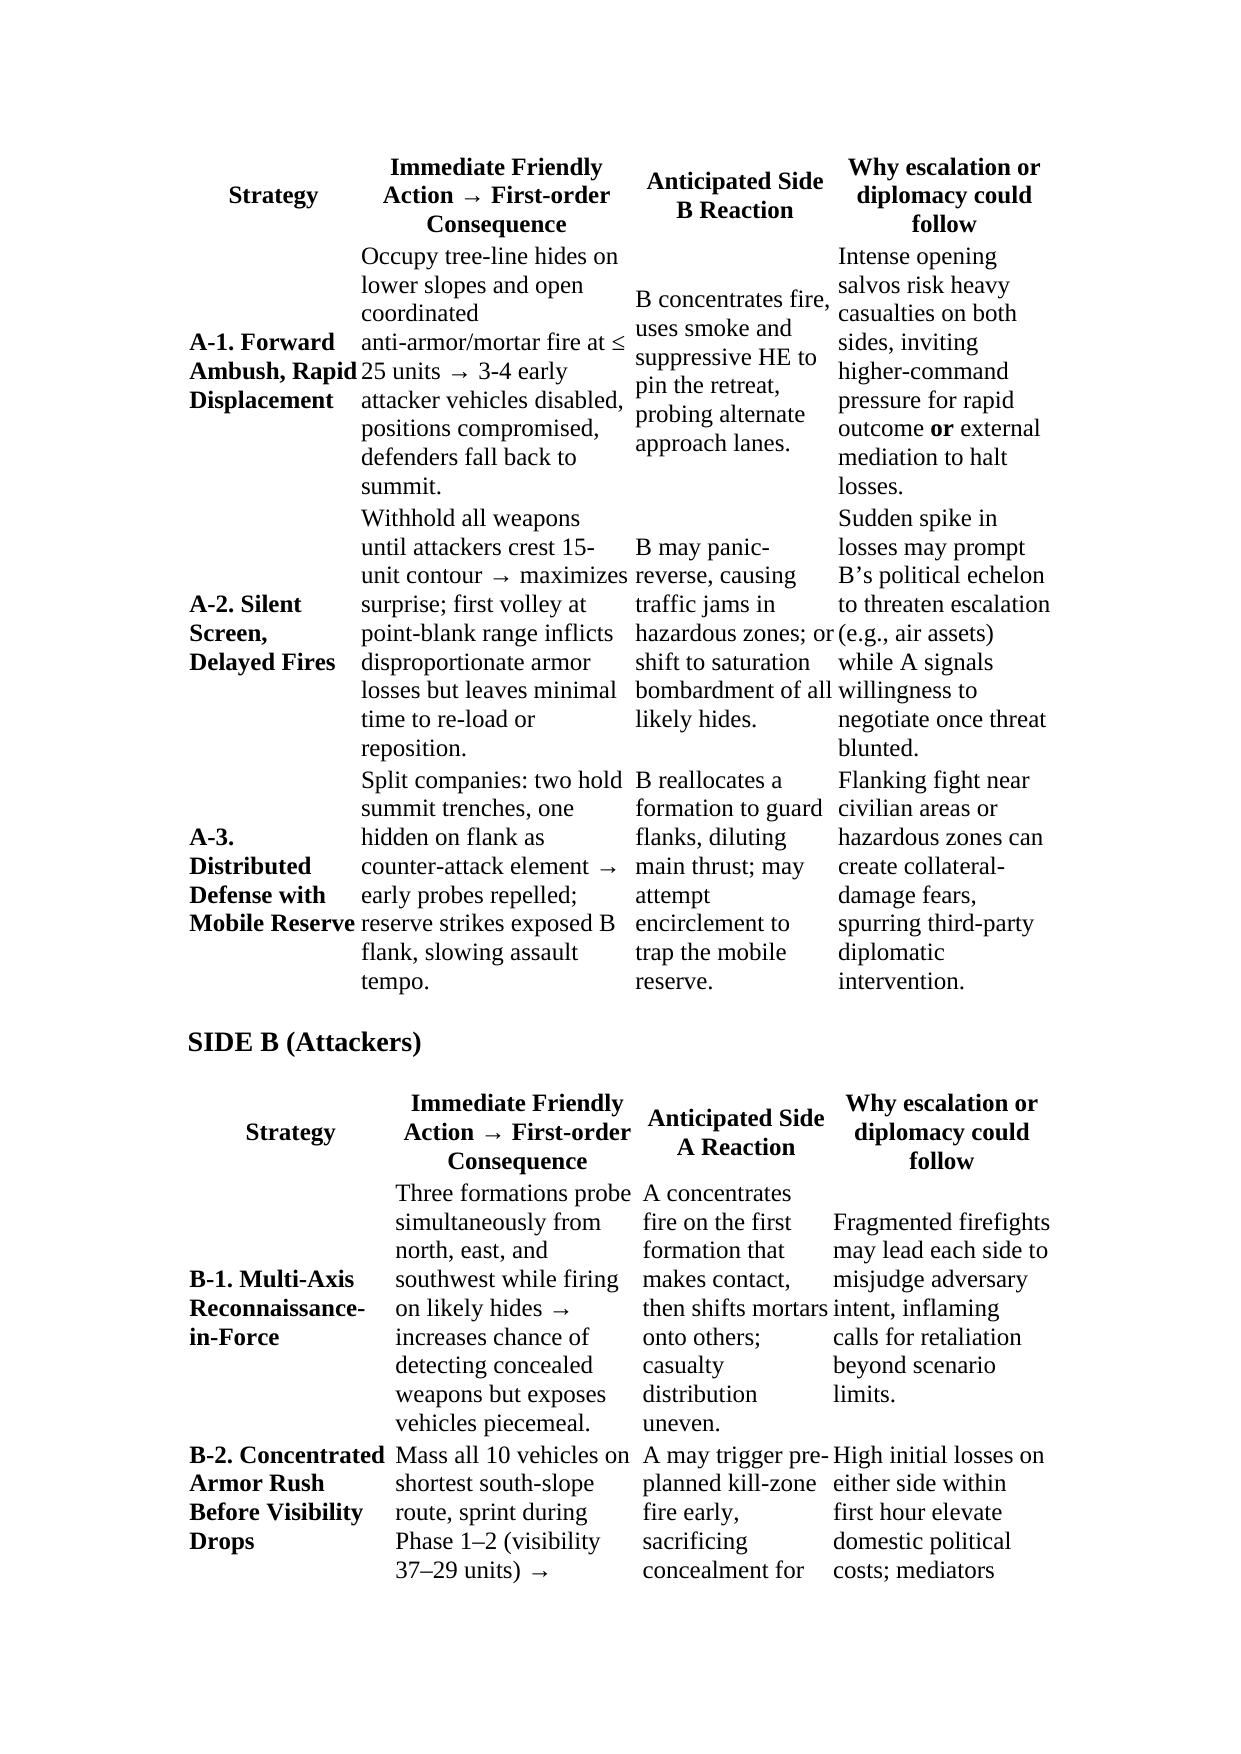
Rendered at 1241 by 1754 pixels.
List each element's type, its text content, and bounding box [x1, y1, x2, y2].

table_cell B may panic-reverse, causing traffic jams in hazardous zones; or shift to saturation bombardment of all likely hides. [634, 501, 836, 763]
table_header Immediate Friendly Action → First-order Consequence [359, 150, 633, 239]
table_cell Withhold all weapons until attackers crest 15-unit contour → maximizes surprise; first volley at point-blank range inflicts disproportionate armor losses but leaves minimal time to re-load or reposition. [359, 501, 633, 763]
table_cell A concentrates fire on the first formation that makes contact, then shifts mortars onto others; casualty distribution uneven. [641, 1176, 831, 1438]
table_header Strategy [188, 150, 359, 239]
table_cell Occupy tree-line hides on lower slopes and open coordinated anti-armor/mortar fire at ≤ 25 units → 3-4 early attacker vehicles disabled, positions compromised, defenders fall back to summit. [359, 239, 633, 501]
table_cell B reallocates a formation to guard flanks, diluting main thrust; may attempt encirclement to trap the mobile reserve. [634, 763, 836, 996]
text SIDE B (Attackers) [187, 1025, 1053, 1058]
table_cell A-2. Silent Screen, Delayed Fires [188, 501, 359, 763]
table_header Why escalation or diplomacy could follow [836, 150, 1052, 239]
table_cell B-1. Multi-Axis Reconnaissance-in-Force [188, 1176, 393, 1438]
table_cell Fragmented firefights may lead each side to misjudge adversary intent, inflaming calls for retaliation beyond scenario limits. [831, 1176, 1052, 1438]
table_cell Split companies: two hold summit trenches, one hidden on flank as counter-attack element → early probes repelled; reserve strikes exposed B flank, slowing assault tempo. [359, 763, 633, 996]
table_header Anticipated Side B Reaction [634, 150, 836, 239]
table_cell Three formations probe simultaneously from north, east, and southwest while firing on likely hides → increases chance of detecting concealed weapons but exposes vehicles piecemeal. [394, 1176, 641, 1438]
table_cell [641, 1438, 831, 1585]
table_cell B concentrates fire, uses smoke and suppressive HE to pin the retreat, probing alternate approach lanes. [634, 239, 836, 501]
table_cell Intense opening salvos risk heavy casualties on both sides, inviting higher-command pressure for rapid outcome or external mediation to halt losses. [836, 239, 1052, 501]
table_cell A-3. Distributed Defense with Mobile Reserve [188, 763, 359, 996]
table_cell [394, 1438, 641, 1585]
table_header Immediate Friendly Action → First-order Consequence [394, 1087, 641, 1176]
table_cell Flanking fight near civilian areas or hazardous zones can create collateral-damage fears, spurring third-party diplomatic intervention. [836, 763, 1052, 996]
table_header Strategy [188, 1087, 393, 1176]
table_header Anticipated Side A Reaction [641, 1087, 831, 1176]
table_cell Sudden spike in losses may prompt B’s political echelon to threaten escalation (e.g., air assets) while A signals willingness to negotiate once threat blunted. [836, 501, 1052, 763]
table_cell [188, 1438, 393, 1585]
table_header Why escalation or diplomacy could follow [831, 1087, 1052, 1176]
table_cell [831, 1438, 1052, 1585]
table_cell A-1. Forward Ambush, Rapid Displacement [188, 239, 359, 501]
